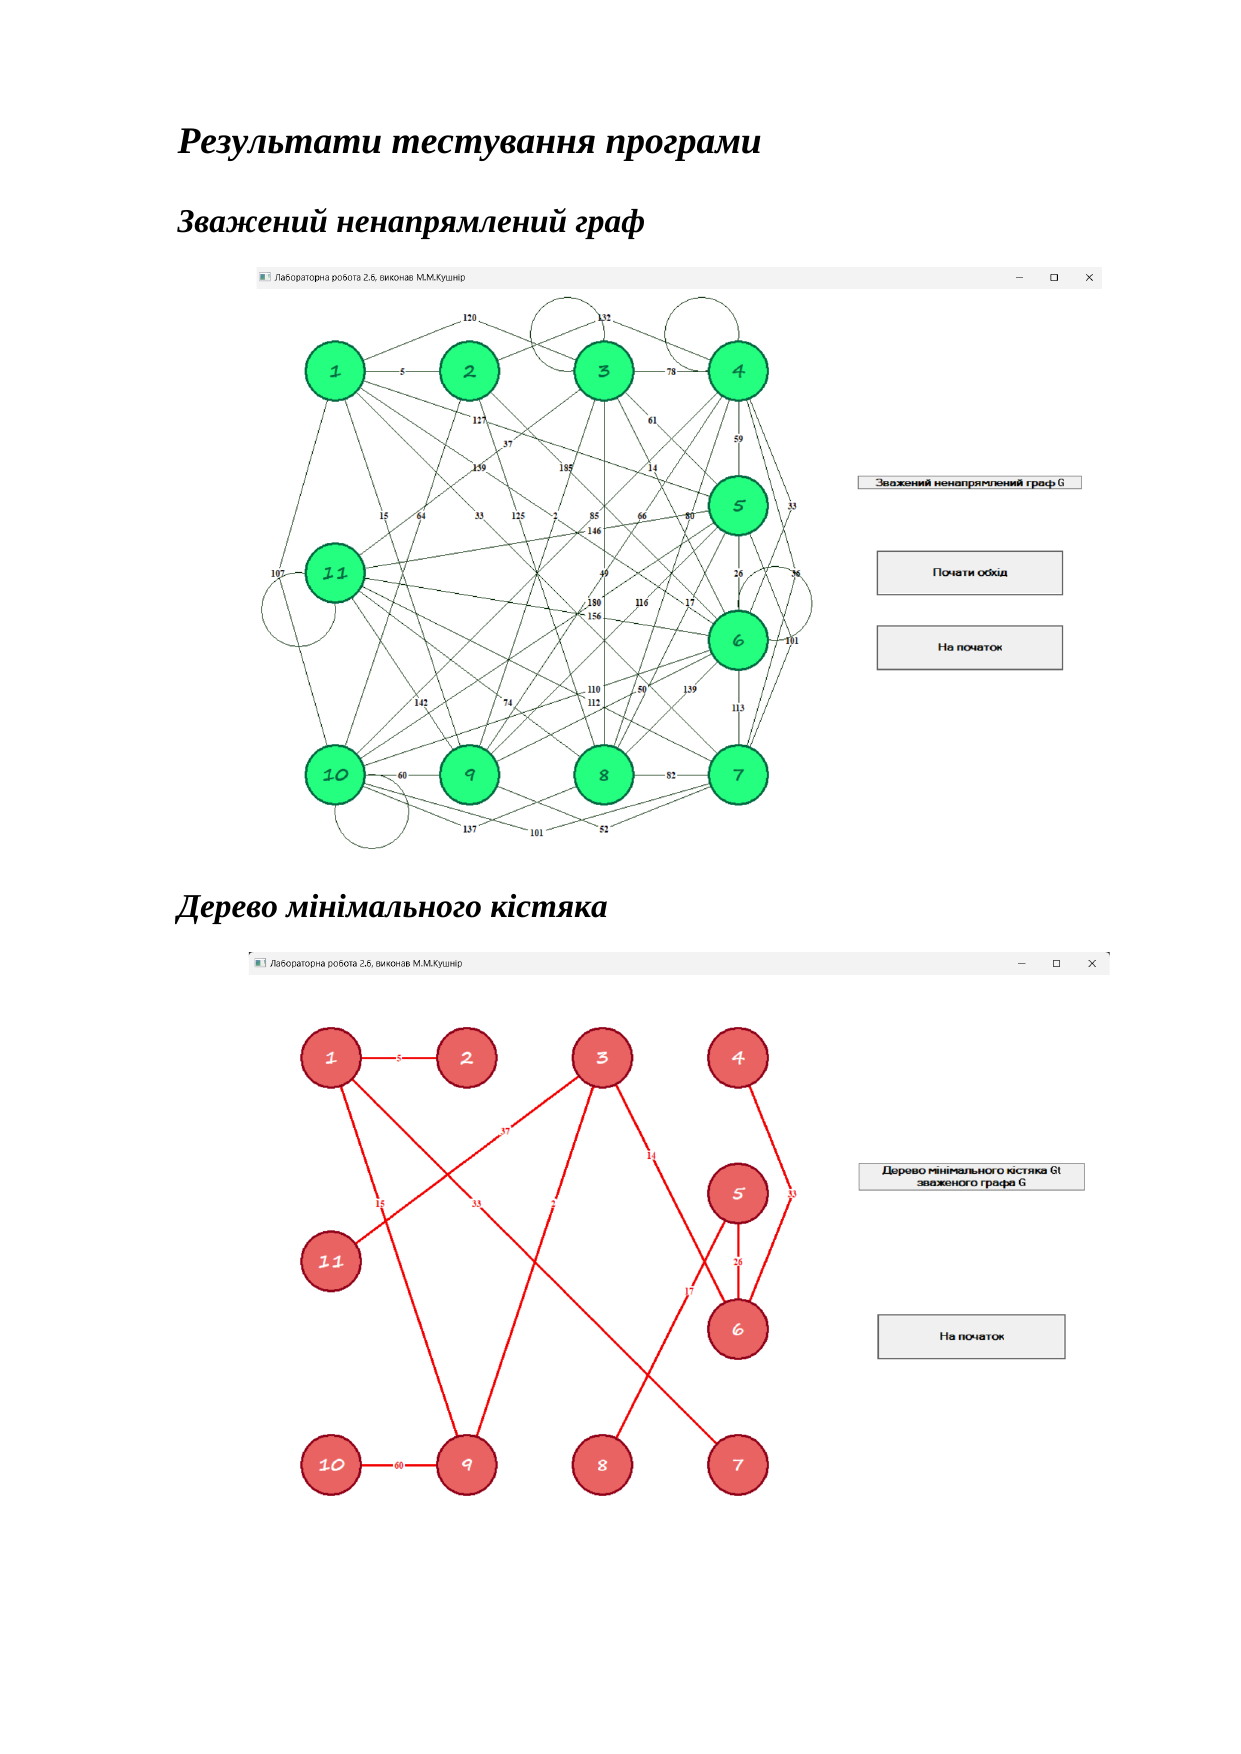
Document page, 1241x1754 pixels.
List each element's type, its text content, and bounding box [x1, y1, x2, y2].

picture [256, 267, 1102, 860]
text Зважений ненапрямлений граф [177, 201, 1181, 239]
text Результати тестування програми [177, 118, 1181, 161]
text Дерево мінімального кістяка [177, 886, 1181, 925]
picture [248, 952, 1110, 1550]
